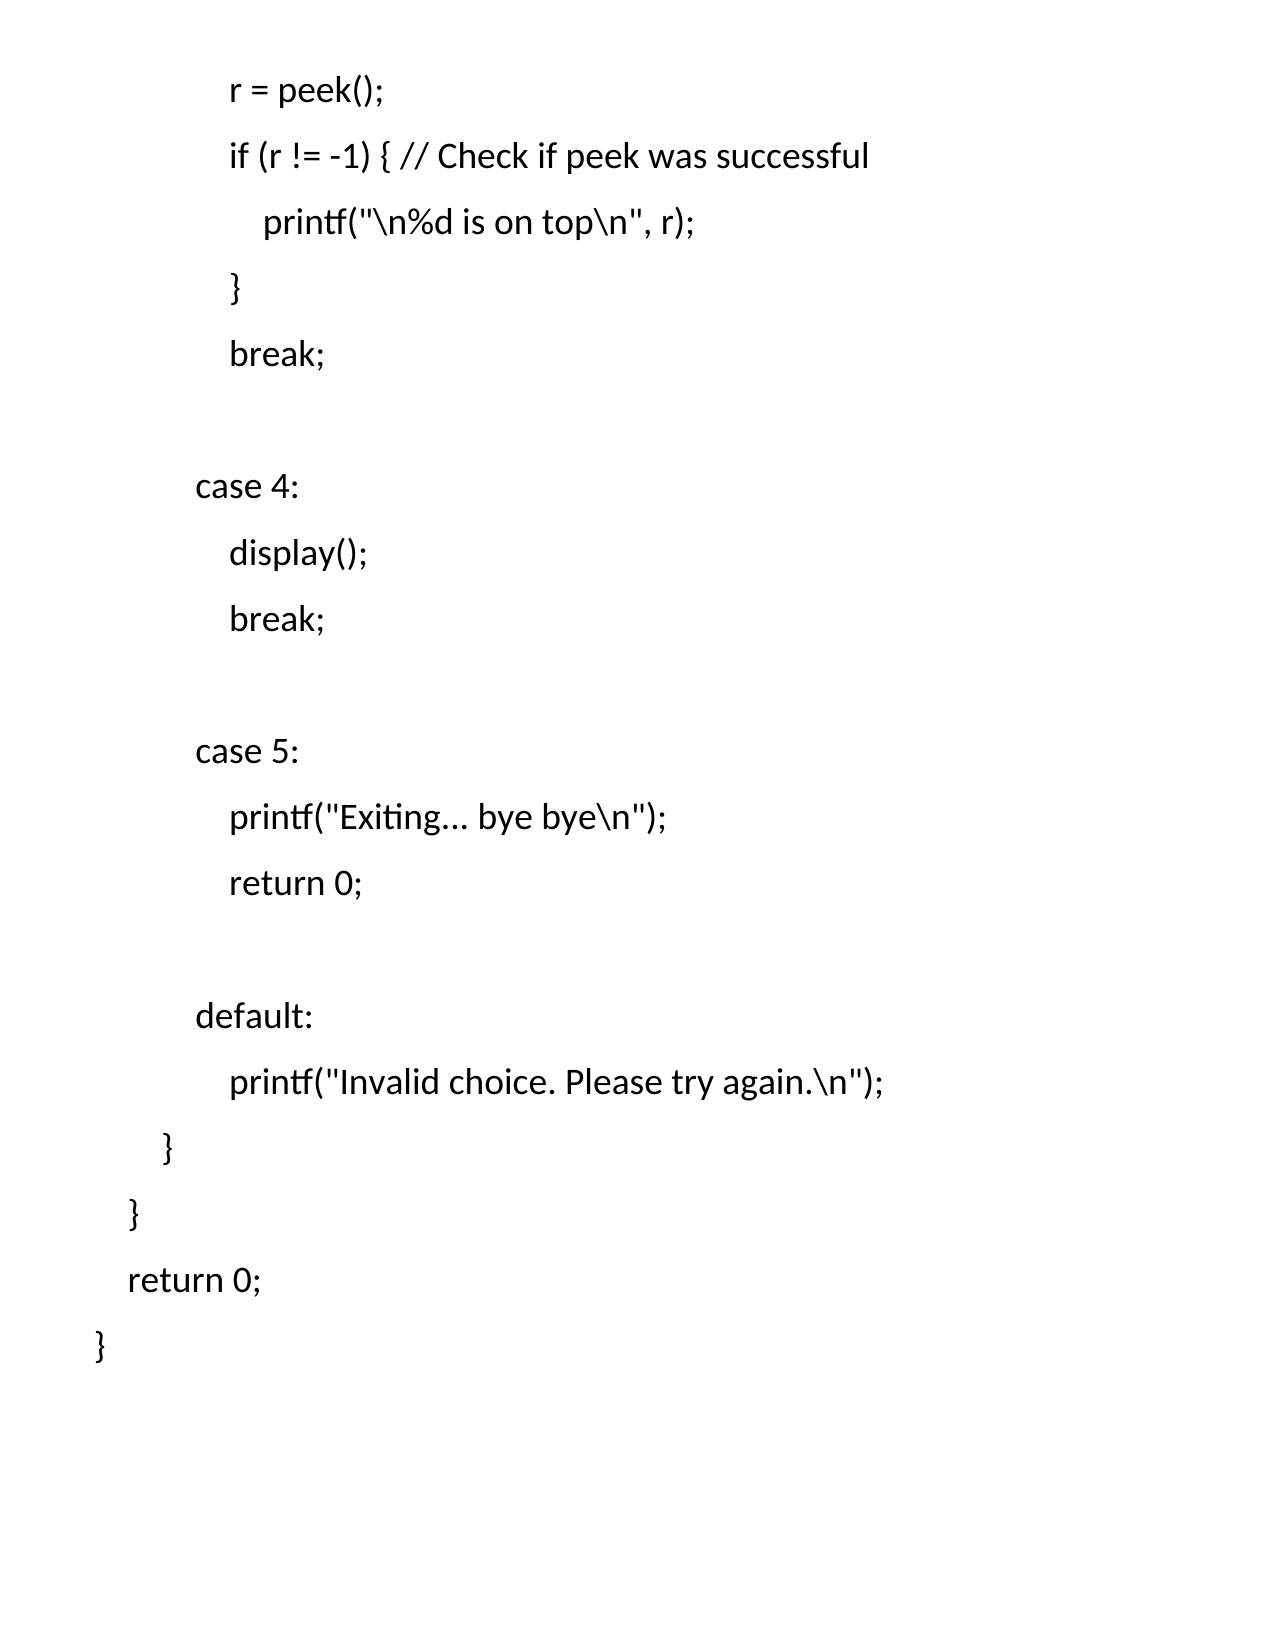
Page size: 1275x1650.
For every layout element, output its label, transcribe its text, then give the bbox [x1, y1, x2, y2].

text } [94, 1124, 1125, 1170]
text } [94, 264, 1125, 310]
text printf("Invalid choice. Please try again.\n"); [94, 1058, 1125, 1104]
text case 4: [94, 462, 1125, 508]
text break; [94, 595, 1125, 641]
text return 0; [94, 1256, 1125, 1302]
text display(); [94, 529, 1125, 574]
text } [94, 1322, 1125, 1368]
text printf("\n%d is on top\n", r); [94, 198, 1125, 244]
text } [94, 1190, 1125, 1236]
text case 5: [94, 727, 1125, 773]
text return 0; [94, 859, 1125, 905]
text r = peek(); [94, 66, 1125, 111]
text default: [94, 992, 1125, 1037]
text break; [94, 330, 1125, 376]
text if (r != -1) { // Check if peek was successful [94, 132, 1125, 178]
text printf("Exiting... bye bye\n"); [94, 793, 1125, 839]
